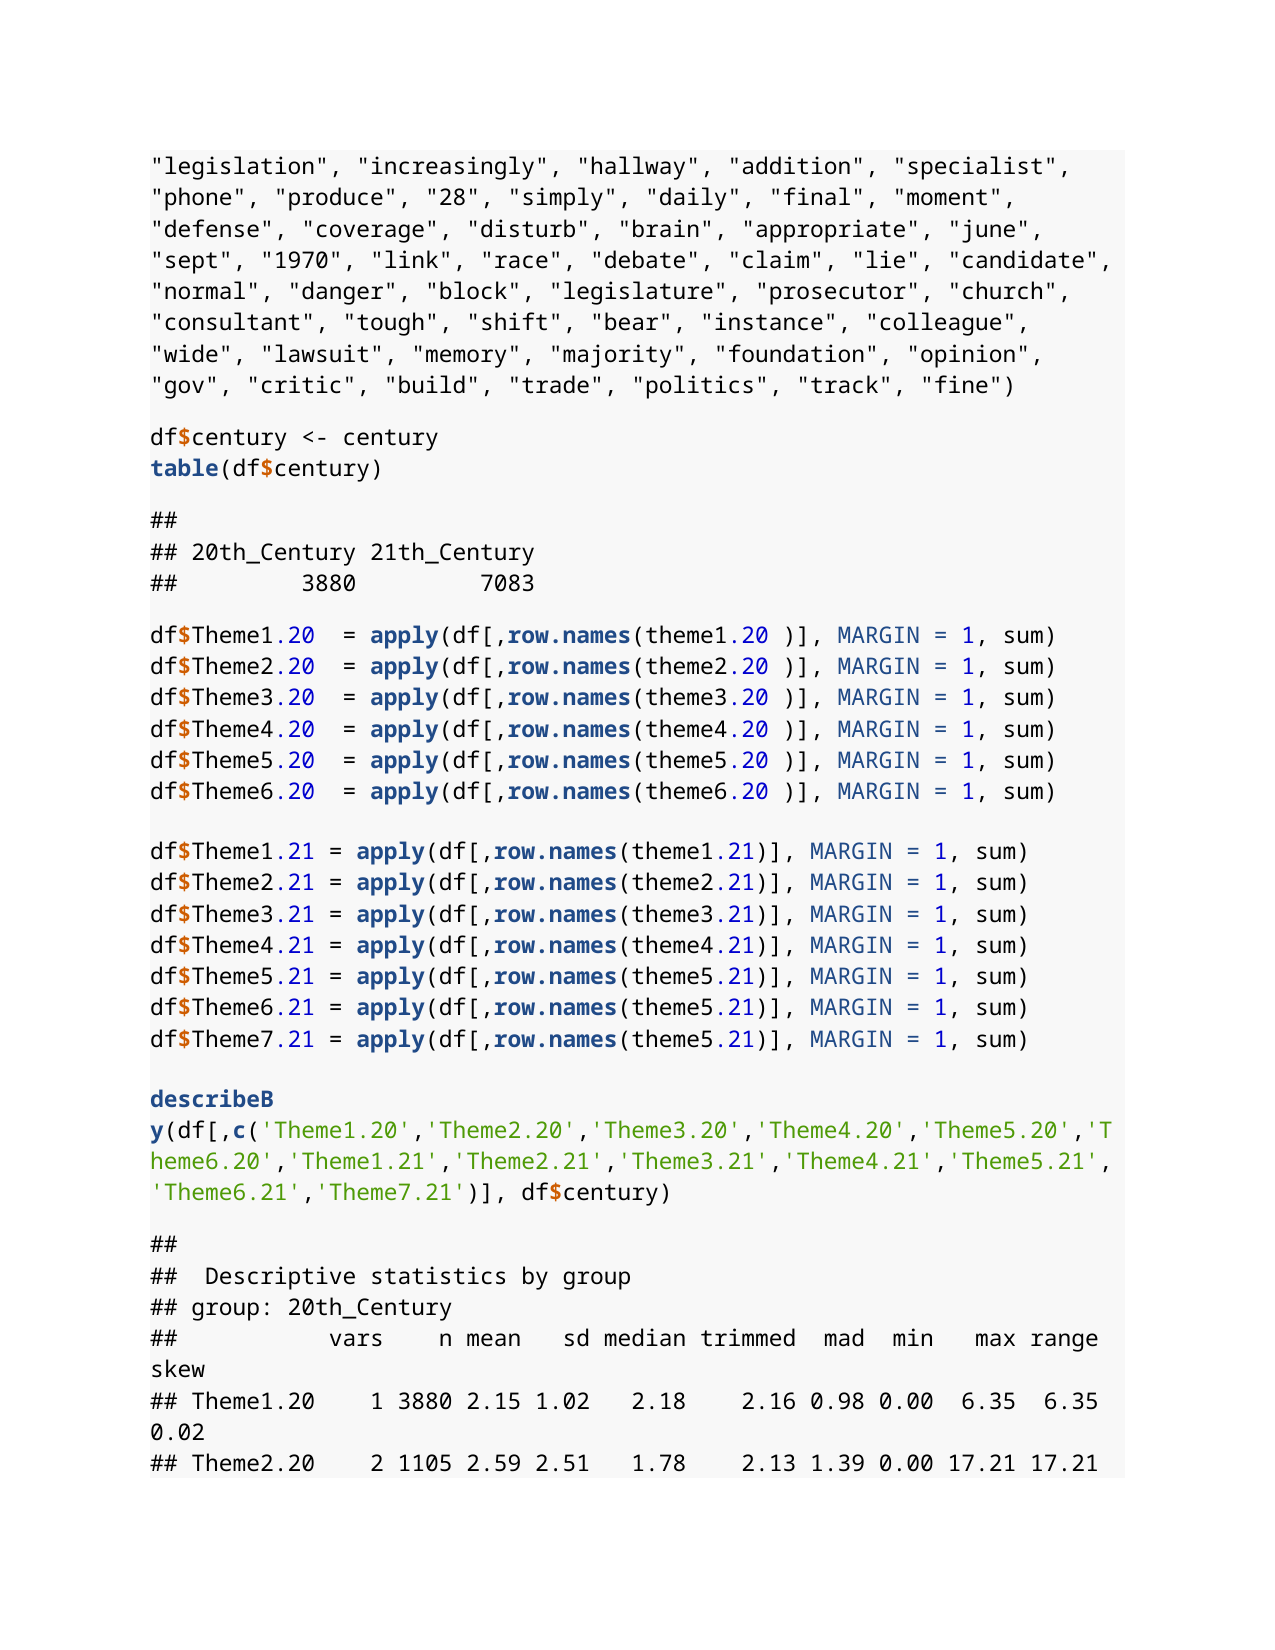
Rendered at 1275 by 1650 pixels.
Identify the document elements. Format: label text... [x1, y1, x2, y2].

text df$Theme1.20 = apply(df[,row.names(theme1.20 )], MARGIN = 1, sum) df$Theme2.20 = apply(df[,row.names(theme2.20 )], MARGIN = 1, sum) df$Theme3.20 = apply(df[,row.names(theme3.20 )], MARGIN = 1, sum) df$Theme4.20 = apply(df[,row.names(theme4.20 )], MARGIN = 1, sum) df$Theme5.20 = apply(df[,row.names(theme5.20 )], MARGIN = 1, sum) df$Theme6.20 = apply(df[,row.names(theme6.20 )], MARGIN = 1, sum) df$Theme1.21 = apply(df[,row.names(theme1.21)], MARGIN = 1, sum) df$Theme2.21 = apply(df[,row.names(theme2.21)], MARGIN = 1, sum) df$Theme3.21 = apply(df[,row.names(theme3.21)], MARGIN = 1, sum) df$Theme4.21 = apply(df[,row.names(theme4.21)], MARGIN = 1, sum) df$Theme5.21 = apply(df[,row.names(theme5.21)], MARGIN = 1, sum) df$Theme6.21 = apply(df[,row.names(theme5.21)], MARGIN = 1, sum) df$Theme7.21 = apply(df[,row.names(theme5.21)], MARGIN = 1, sum) describeBy(df[,c('Theme1.20','Theme2.20','Theme3.20','Theme4.20','Theme5.20','Theme6.20','Theme1.21','Theme2.21','Theme3.21','Theme4.21','Theme5.21','Theme6.21','Theme7.21')], df$century) [150, 619, 1125, 1207]
text df$century <- century table(df$century) [384, 421, 1125, 483]
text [150, 150, 1125, 400]
text ## ## 20th_Century 21th_Century ## 3880 7083 [150, 504, 1125, 598]
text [150, 1228, 1125, 1478]
